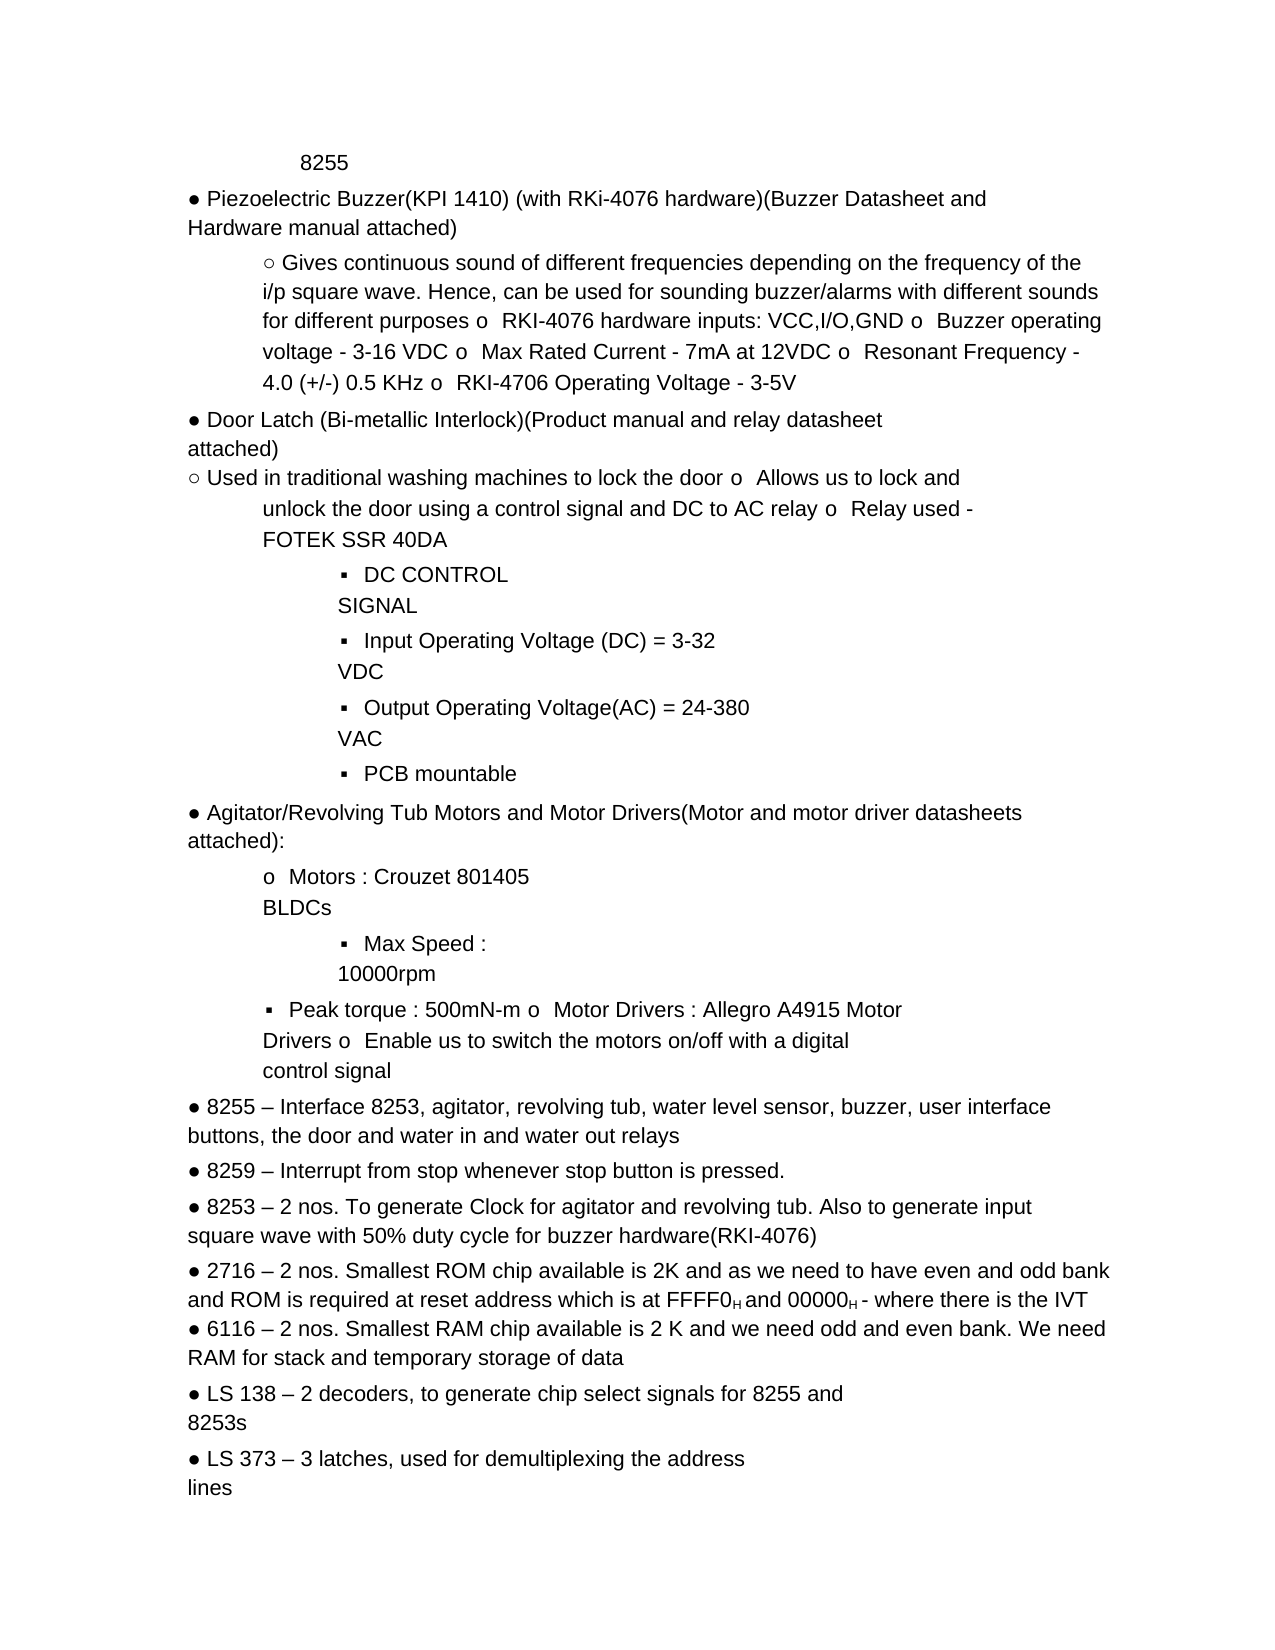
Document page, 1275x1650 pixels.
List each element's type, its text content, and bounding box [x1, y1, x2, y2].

text ▪ DC CONTROL SIGNAL [337, 562, 571, 618]
text ○ Gives continuous sound of different frequencies depending on the frequency of the i/p square wave. Hence, can be used for sounding buzzer/alarms with different sounds for different purposes o RKI-4076 hardware inputs: VCC,I/O,GND o Buzzer operating voltage - 3-16 VDC o Max Rated Current - 7mA at 12VDC o Resonant Frequency - 4.0 (+/-) 0.5 KHz o RKI-4706 Operating Voltage - 3-5V [262, 250, 1108, 396]
text ● 8255 – Interface 8253, agitator, revolving tub, water level sensor, buzzer, user interface buttons, the door and water in and water out relays [187, 1094, 1122, 1148]
text ▪ Max Speed : 10000rpm [337, 931, 591, 987]
text ● LS 138 – 2 decoders, to generate chip select signals for 8255 and 8253s [187, 1381, 884, 1435]
text ● Agitator/Revolving Tub Motors and Motor Drivers(Motor and motor driver datasheets attached): [187, 799, 1027, 853]
text ● 8259 – Interrupt from stop whenever stop button is pressed. [187, 1158, 790, 1183]
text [300, 150, 538, 175]
text ● 6116 – 2 nos. Smallest RAM chip available is 2 K and we need odd and even bank. We need RAM for stack and temporary storage of data [187, 1316, 1121, 1371]
text ● Door Latch (Bi-metallic Interlock)(Product manual and relay datasheet attached) [187, 407, 971, 461]
text o Motors : Crouzet 801405 BLDCs [262, 864, 594, 920]
text ▪ Input Operating Voltage (DC) = 3-32 VDC [337, 628, 752, 684]
text ● LS 373 – 3 latches, used for demultiplexing the address lines [187, 1446, 783, 1500]
text ▪ PCB mountable [337, 761, 518, 788]
text ▪ Peak torque : 500mN-m o Motor Drivers : Allegro A4915 Motor Drivers o Enable us to switch the motors on/off with a digital control signal [262, 997, 908, 1084]
text ▪ Output Operating Voltage(AC) = 24-380 VAC [337, 695, 786, 751]
text ● Piezoelectric Buzzer(KPI 1410) (with RKi-4076 hardware)(Buzzer Datasheet and Hardware manual attached) [187, 185, 1055, 239]
text ○ Used in traditional washing machines to lock the door o Allows us to lock and unlock the door using a control signal and DC to AC relay o Relay used - FOTEK SSR 40DA [187, 465, 1027, 552]
text ● 2716 – 2 nos. Smallest ROM chip available is 2K and as we need to have even and odd bank and ROM is required at reset address which is at FFFF0H and 00000H - where there is the IVT [187, 1258, 1112, 1312]
text ● 8253 – 2 nos. To generate Clock for agitator and revolving tub. Also to generate input square wave with 50% duty cycle for buzzer hardware(RKI-4076) [187, 1194, 1087, 1248]
